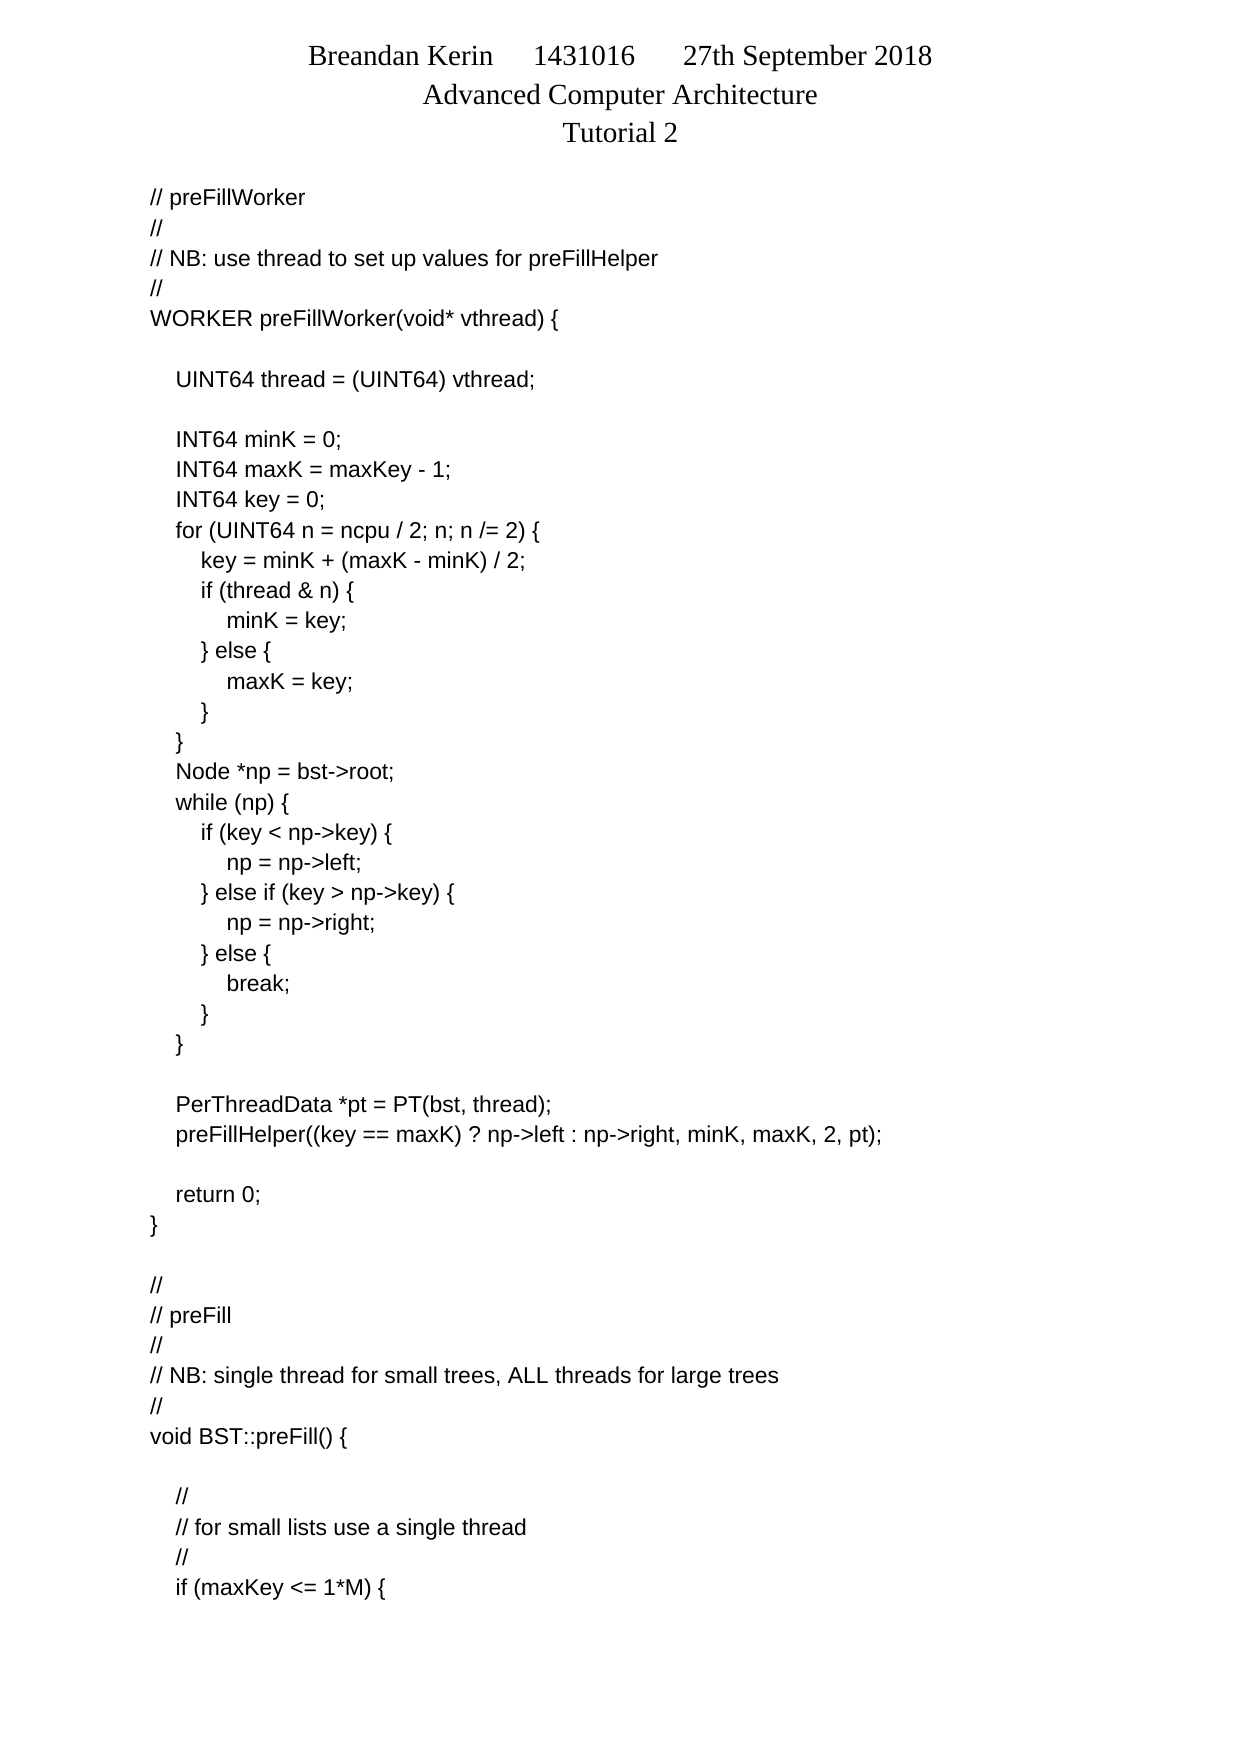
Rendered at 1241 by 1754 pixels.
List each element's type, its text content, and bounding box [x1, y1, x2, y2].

text np = np->left; [150, 849, 1090, 875]
text np = np->right; [150, 909, 1090, 936]
text } else { [150, 637, 1090, 664]
text WORKER preFillWorker(void* vthread) { [150, 305, 1090, 332]
text if (maxKey <= 1*M) { [150, 1574, 1090, 1600]
text while (np) { [150, 788, 1090, 815]
text // for small lists use a single thread [150, 1513, 1090, 1540]
text PerThreadData *pt = PT(bst, thread); [150, 1091, 1090, 1117]
text key = minK + (maxK - minK) / 2; [150, 547, 1090, 573]
text UINT64 thread = (UINT64) vthread; [150, 366, 1090, 392]
text // preFillWorker [150, 184, 1090, 211]
text // [150, 1272, 1090, 1298]
text // NB: single thread for small trees, ALL threads for large trees [150, 1362, 1090, 1389]
text maxK = key; [150, 668, 1090, 694]
text // NB: use thread to set up values for preFillHelper [150, 245, 1090, 271]
text // [150, 275, 1090, 301]
text INT64 key = 0; [150, 486, 1090, 513]
text void BST::preFill() { [150, 1423, 1090, 1449]
text // [150, 1544, 1090, 1570]
text break; [150, 970, 1090, 996]
text return 0; [150, 1181, 1090, 1208]
text if (thread & n) { [150, 577, 1090, 603]
text INT64 maxK = maxKey - 1; [150, 456, 1090, 483]
text INT64 minK = 0; [150, 426, 1090, 452]
text // [150, 1483, 1090, 1510]
text } else if (key > np->key) { [150, 879, 1090, 906]
text } [150, 728, 1090, 754]
text minK = key; [150, 607, 1090, 634]
text if (key < np->key) { [150, 819, 1090, 845]
text for (UINT64 n = ncpu / 2; n; n /= 2) { [150, 517, 1090, 543]
text } [150, 1211, 1090, 1238]
text } [150, 1030, 1090, 1057]
text Node *np = bst->root; [150, 758, 1090, 785]
text } [150, 698, 1090, 724]
text preFillHelper((key == maxK) ? np->left : np->right, minK, maxK, 2, pt); [150, 1121, 1090, 1147]
text // [150, 1393, 1090, 1419]
text } [150, 1000, 1090, 1026]
text // preFill [150, 1302, 1090, 1328]
text } else { [150, 939, 1090, 966]
text // [150, 1332, 1090, 1359]
text // [150, 214, 1090, 241]
